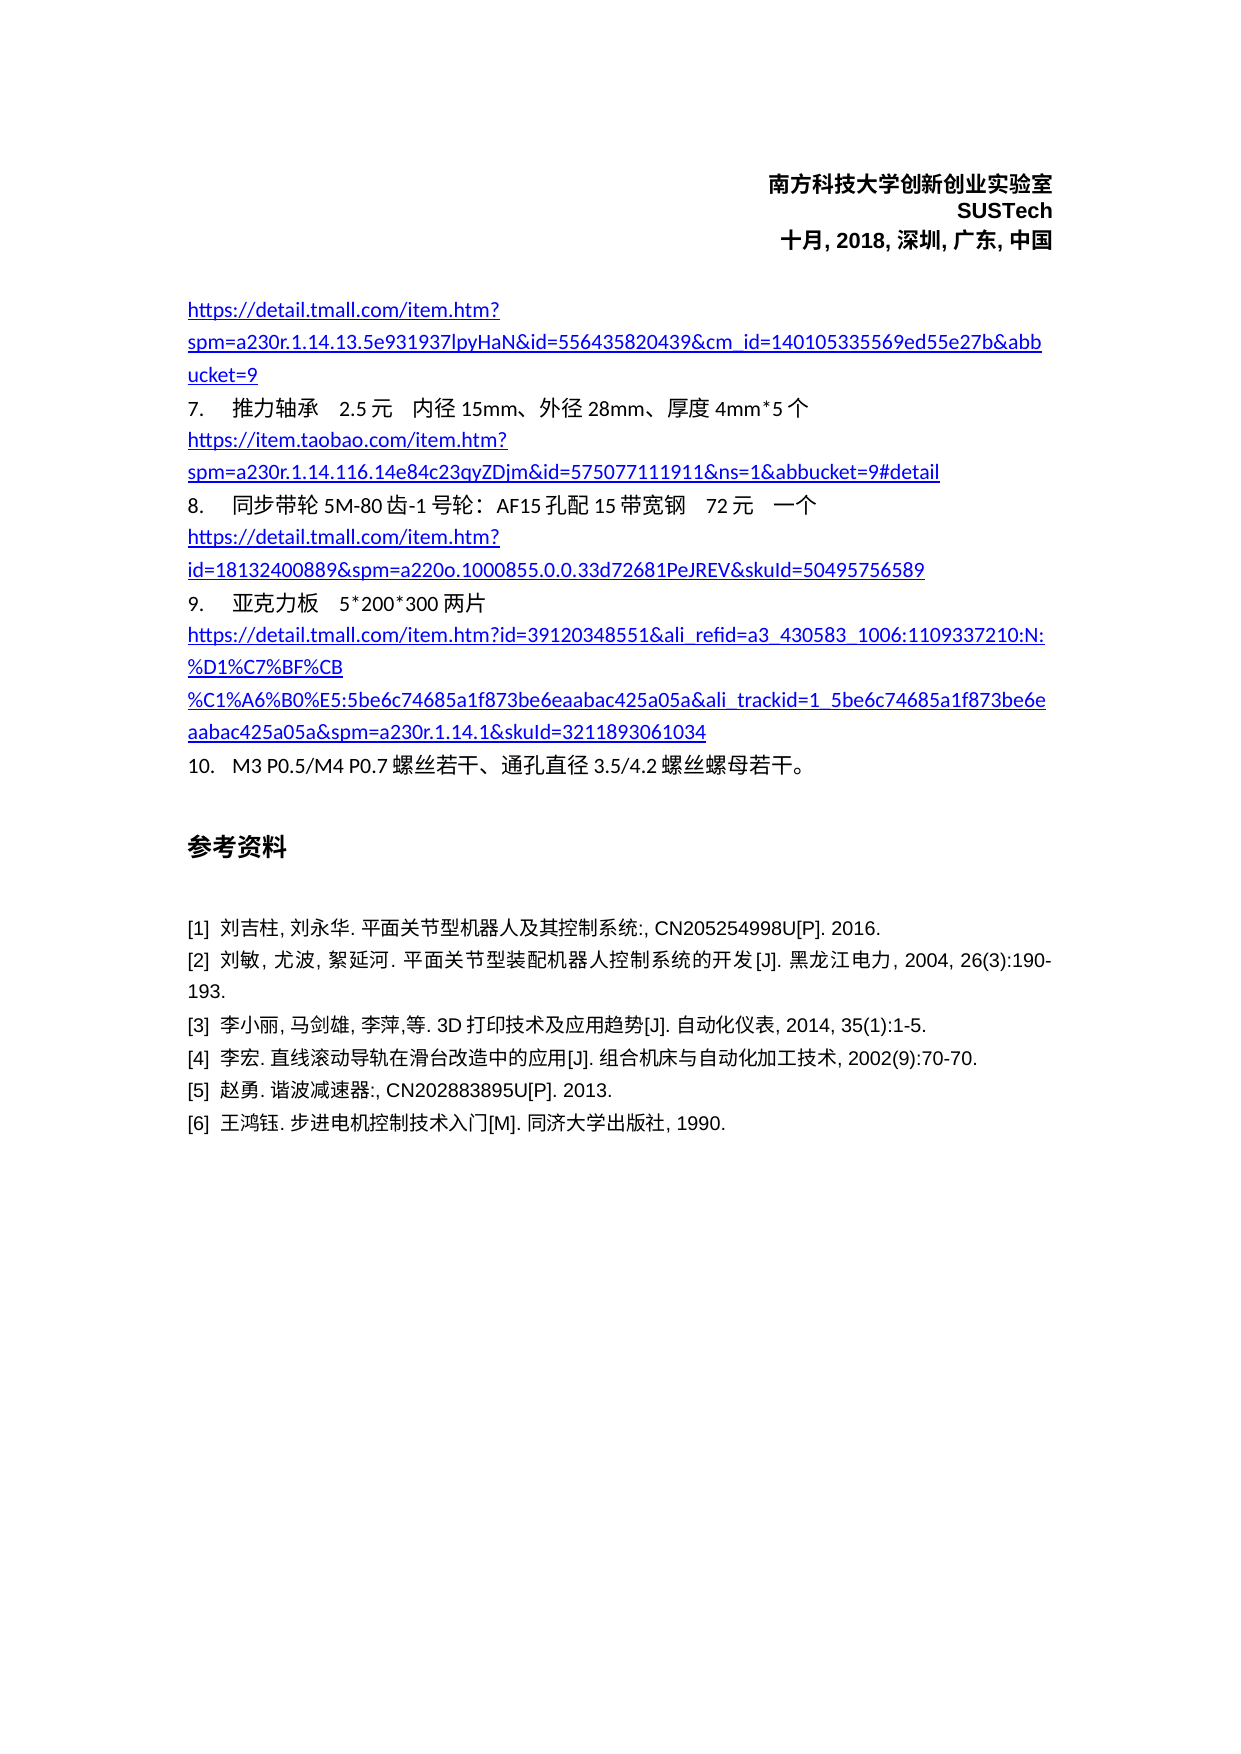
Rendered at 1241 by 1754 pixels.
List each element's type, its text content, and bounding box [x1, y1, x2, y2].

list 李宏. 直线滚动导轨在滑台改造中的应用[J]. 组合机床与自动化加工技术, 2002(9):70-70. [187, 1041, 1053, 1073]
list 亚克力板 5*200*300 两片 [187, 586, 1053, 618]
list https://item.taobao.com/item.htm?spm=a230r.1.14.116.14e84c23qyZDjm&id=575077111911&ns=1&abbucket=9#detail [187, 423, 1053, 488]
list https://detail.tmall.com/item.htm?spm=a230r.1.14.13.5e931937lpyHaN&id=556435820439&cm_id=140105335569ed55e27b&abbucket=9 [187, 293, 1053, 391]
list 刘敏, 尤波, 絮延河. 平面关节型装配机器人控制系统的开发[J]. 黑龙江电力, 2004, 26(3):190-193. [187, 943, 1053, 1008]
list 李小丽, 马剑雄, 李萍,等. 3D打印技术及应用趋势[J]. 自动化仪表, 2014, 35(1):1-5. [187, 1008, 1053, 1041]
list https://detail.tmall.com/item.htm?id=39120348551&ali_refid=a3_430583_1006:1109337210:N:%D1%C7%BF%CB%C1%A6%B0%E5:5be6c74685a1f873be6eaabac425a05a&ali_trackid=1_5be6c74685a1f873be6eaabac425a05a&spm=a230r.1.14.1&skuId=3211893061034 [187, 618, 1053, 748]
list 推力轴承 2.5元 内径15mm、外径28mm、厚度4mm*5个 [187, 391, 1053, 423]
list 王鸿钰. 步进电机控制技术入门[M]. 同济大学出版社, 1990. [187, 1106, 1053, 1138]
list https://detail.tmall.com/item.htm?id=18132400889&spm=a220o.1000855.0.0.33d72681PeJREV&skuId=50495756589 [187, 521, 1053, 586]
list M3 P0.5/M4 P0.7螺丝若干、通孔直径3.5/4.2螺丝螺母若干。 [187, 748, 1053, 781]
title 参考资料 [187, 813, 1053, 878]
list 刘吉柱, 刘永华. 平面关节型机器人及其控制系统:, CN205254998U[P]. 2016. [187, 911, 1053, 943]
list 同步带轮5M-80齿-1号轮：AF15孔配15带宽钢 72元 一个 [187, 488, 1053, 521]
list 赵勇. 谐波减速器:, CN202883895U[P]. 2013. [187, 1073, 1053, 1106]
